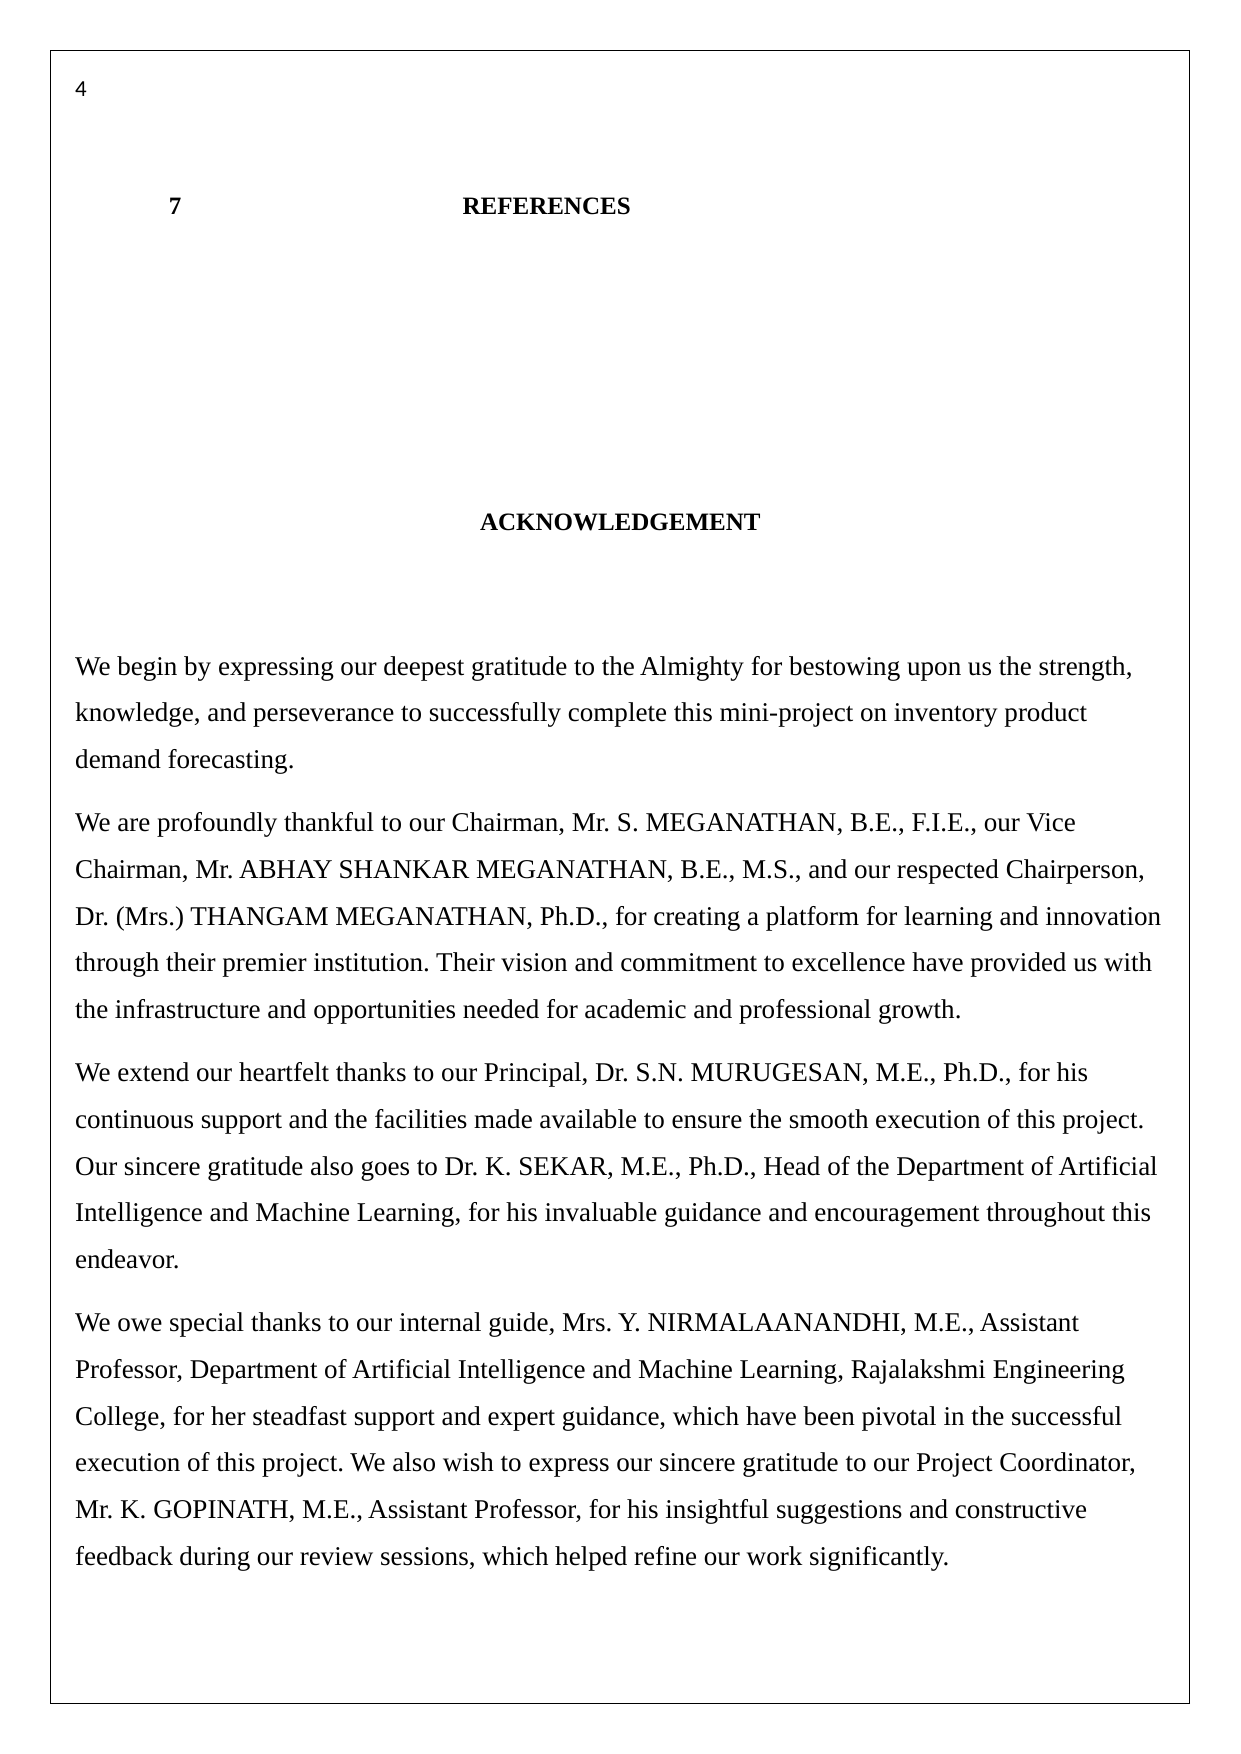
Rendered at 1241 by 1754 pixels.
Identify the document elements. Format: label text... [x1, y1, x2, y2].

text We owe special thanks to our internal guide, Mrs. Y. NIRMALAANANDHI, M.E., Assistant Professor, Department of Artificial Intelligence and Machine Learning, Rajalakshmi Engineering College, for her steadfast support and expert guidance, which have been pivotal in the successful execution of this project. We also wish to express our sincere gratitude to our Project Coordinator, Mr. K. GOPINATH, M.E., Assistant Professor, for his insightful suggestions and constructive feedback during our review sessions, which helped refine our work significantly. [75, 1306, 1165, 1571]
text We begin by expressing our deepest gratitude to the Almighty for bestowing upon us the strength, knowledge, and perseverance to successfully complete this mini-project on inventory product demand forecasting. [75, 650, 1165, 774]
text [75, 158, 1165, 285]
text We are profoundly thankful to our Chairman, Mr. S. MEGANATHAN, B.E., F.I.E., our Vice Chairman, Mr. ABHAY SHANKAR MEGANATHAN, B.E., M.S., and our respected Chairperson, Dr. (Mrs.) THANGAM MEGANATHAN, Ph.D., for creating a platform for learning and innovation through their premier institution. Their vision and commitment to excellence have provided us with the infrastructure and opportunities needed for academic and professional growth. [75, 806, 1165, 1024]
text We extend our heartfelt thanks to our Principal, Dr. S.N. MURUGESAN, M.E., Ph.D., for his continuous support and the facilities made available to ensure the smooth execution of this project. Our sincere gratitude also goes to Dr. K. SEKAR, M.E., Ph.D., Head of the Department of Artificial Intelligence and Machine Learning, for his invaluable guidance and encouragement throughout this endeavor. [75, 1056, 1165, 1274]
text ACKNOWLEDGEMENT [75, 507, 1165, 535]
